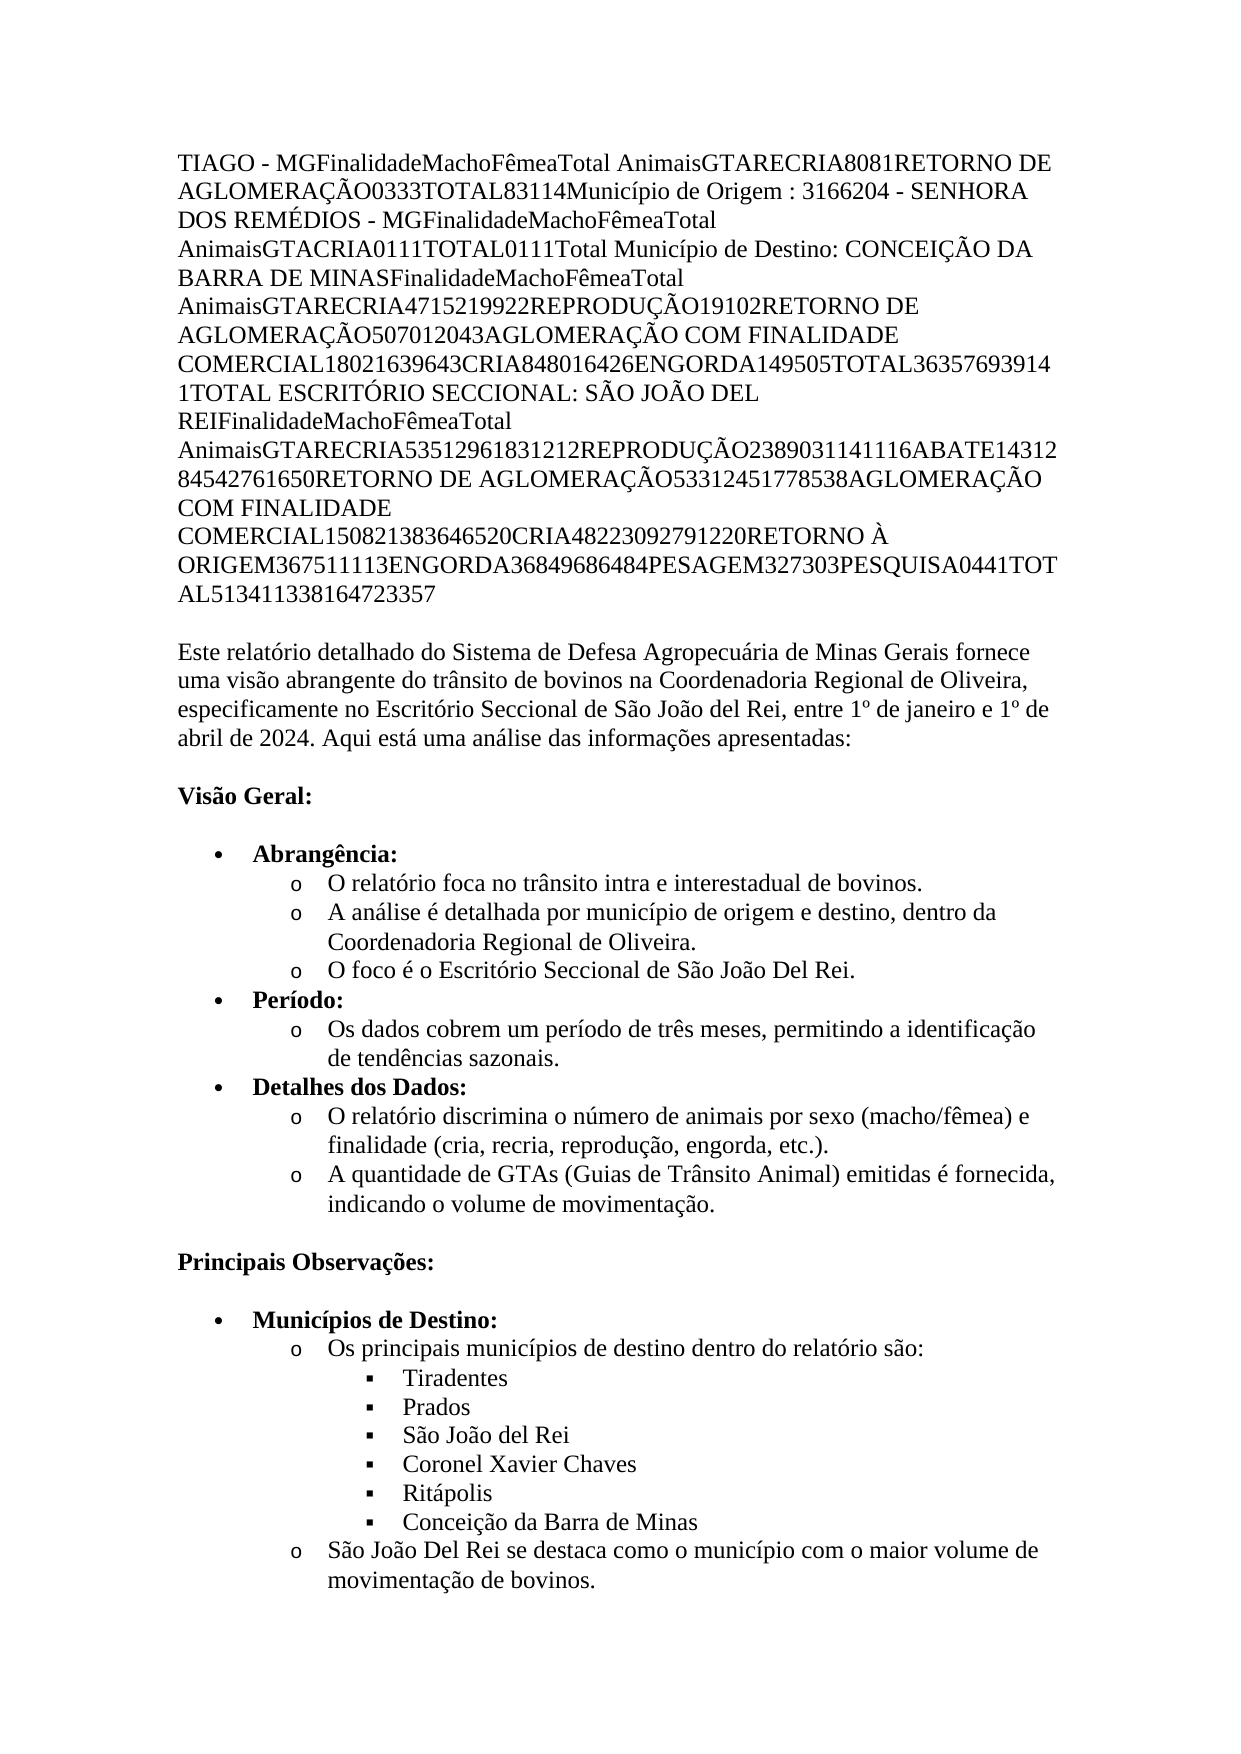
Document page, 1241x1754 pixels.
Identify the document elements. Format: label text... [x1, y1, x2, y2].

list Período: [215, 985, 1063, 1014]
list Tiradentes [365, 1363, 1063, 1392]
list O foco é o Escritório Seccional de São João Del Rei. [290, 956, 1063, 985]
list O relatório discrimina o número de animais por sexo (macho/fêmea) e finalidade (cria, recria, reprodução, engorda, etc.). [290, 1101, 1063, 1159]
list São João del Rei [365, 1421, 1063, 1449]
list Abrangência: [215, 839, 1063, 868]
text Visão Geral: [177, 781, 1063, 810]
text Este relatório detalhado do Sistema de Defesa Agropecuária de Minas Gerais fornece uma visão abrangente do trânsito de bovinos na Coordenadoria Regional de Oliveira, especificamente no Escritório Seccional de São João del Rei, entre 1º de janeiro e 1º de abril de 2024. Aqui está uma análise das informações apresentadas: [177, 637, 1063, 752]
list Detalhes dos Dados: [215, 1072, 1063, 1101]
list O relatório foca no trânsito intra e interestadual de bovinos. [290, 868, 1063, 897]
list A quantidade de GTAs (Guias de Trânsito Animal) emitidas é fornecida, indicando o volume de movimentação. [290, 1159, 1063, 1218]
list Os dados cobrem um período de três meses, permitindo a identificação de tendências sazonais. [290, 1014, 1063, 1072]
list Coronel Xavier Chaves [365, 1449, 1063, 1478]
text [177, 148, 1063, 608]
list Prados [365, 1392, 1063, 1421]
list Os principais municípios de destino dentro do relatório são: [290, 1333, 1063, 1363]
list A análise é detalhada por município de origem e destino, dentro da Coordenadoria Regional de Oliveira. [290, 897, 1063, 956]
list Conceição da Barra de Minas [365, 1507, 1063, 1536]
list Municípios de Destino: [215, 1305, 1063, 1333]
text Principais Observações: [177, 1247, 1063, 1276]
list São João Del Rei se destaca como o município com o maior volume de movimentação de bovinos. [290, 1536, 1063, 1594]
list Ritápolis [365, 1478, 1063, 1507]
